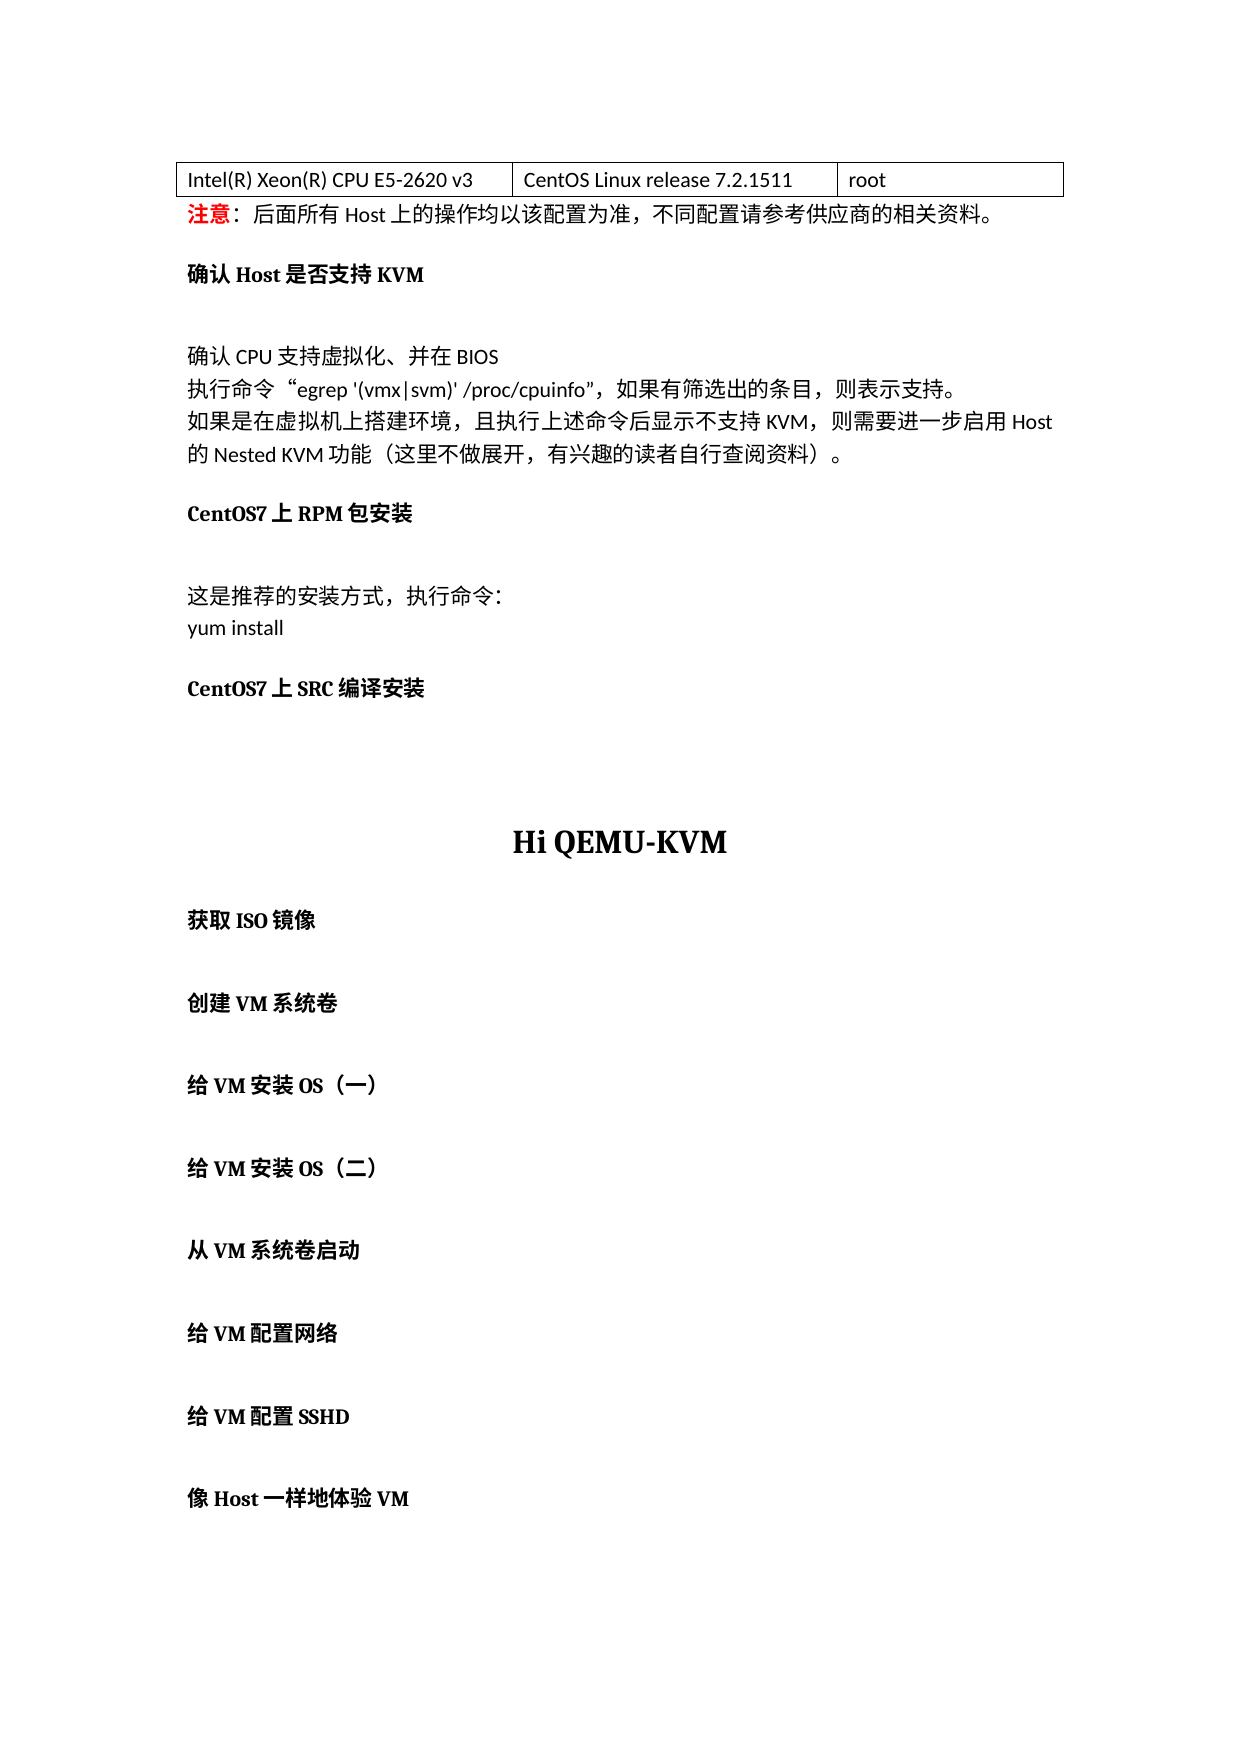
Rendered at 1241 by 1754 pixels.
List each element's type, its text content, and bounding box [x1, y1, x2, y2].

text 注意：后面所有Host上的操作均以该配置为准，不同配置请参考供应商的相关资料。 [187, 197, 1053, 229]
subtitle 给VM安装OS（二） [187, 1151, 1053, 1183]
title Hi QEMU-KVM [187, 811, 1053, 876]
subtitle 从VM系统卷启动 [187, 1233, 1053, 1266]
subtitle 给VM配置网络 [187, 1316, 1053, 1348]
text yum install [187, 611, 1053, 643]
subtitle 给VM配置SSHD [187, 1398, 1053, 1431]
subtitle CentOS7上SRC编译安装 [187, 671, 1053, 703]
text 确认CPU支持虚拟化、并在BIOS [187, 339, 1053, 371]
subtitle 给VM安装OS（一） [187, 1068, 1053, 1100]
text 执行命令“egrep '(vmx|svm)' /proc/cpuinfo”，如果有筛选出的条目，则表示支持。 [187, 371, 1053, 404]
table_cell Intel(R) Xeon(R) CPU E5-2620 v3 [177, 163, 512, 196]
subtitle 像Host一样地体验VM [187, 1481, 1053, 1513]
text 如果是在虚拟机上搭建环境，且执行上述命令后显示不支持KVM，则需要进一步启用Host的Nested KVM功能（这里不做展开，有兴趣的读者自行查阅资料）。 [187, 404, 1053, 469]
subtitle 确认Host是否支持KVM [187, 256, 1053, 289]
subtitle CentOS7上RPM包安装 [187, 496, 1053, 528]
text 这是推荐的安装方式，执行命令： [187, 578, 1053, 611]
table_cell root [838, 163, 1063, 196]
table_cell CentOS Linux release 7.2.1511 [513, 163, 837, 196]
subtitle 创建VM系统卷 [187, 985, 1053, 1018]
subtitle 获取ISO镜像 [187, 903, 1053, 935]
